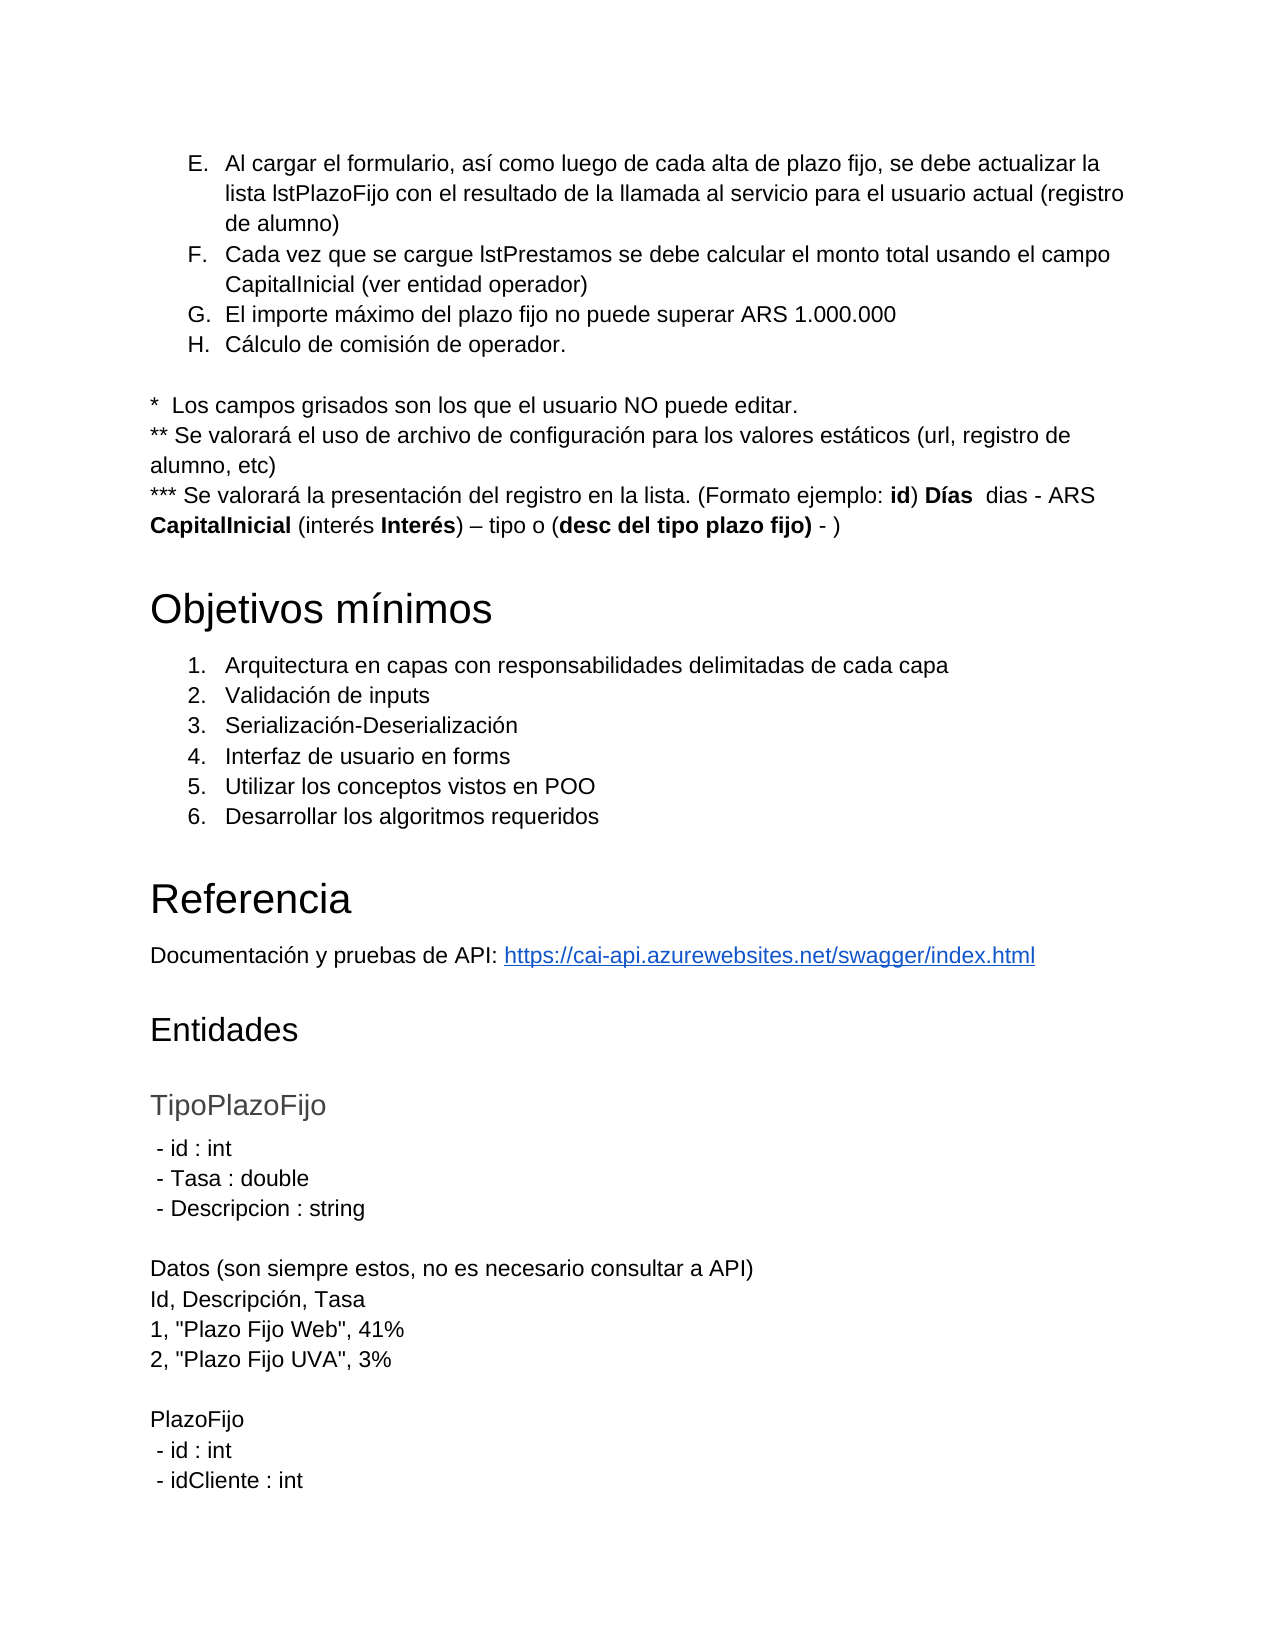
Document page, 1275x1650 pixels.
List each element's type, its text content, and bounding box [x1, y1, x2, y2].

text Datos (son siempre estos, no es necesario consultar a API) [150, 1255, 1125, 1282]
text * Los campos grisados son los que el usuario NO puede editar. [150, 392, 1125, 418]
text Id, Descripción, Tasa [150, 1286, 1125, 1312]
list Interfaz de usuario en forms [187, 743, 1125, 769]
list Cada vez que se cargue lstPrestamos se debe calcular el monto total usando el campo CapitalInicial (ver entidad operador) [187, 241, 1125, 297]
list Al cargar el formulario, así como luego de cada alta de plazo fijo, se debe actualizar la lista lstPlazoFijo con el resultado de la llamada al servicio para el usuario actual (registro de alumno) [187, 150, 1125, 237]
text 2, "Plazo Fijo UVA", 3% [150, 1346, 1125, 1372]
list Validación de inputs [187, 682, 1125, 708]
subtitle Objetivos mínimos [150, 584, 1125, 632]
text *** Se valorará la presentación del registro en la lista. (Formato ejemplo: id) Días dias - ARS CapitalInicial (interés Interés) – tipo o (desc del tipo plazo fijo) - ) [150, 482, 1125, 539]
text Documentación y pruebas de API: https://cai-api.azurewebsites.net/swagger/index.html [150, 942, 1125, 969]
subtitle Referencia [150, 875, 1125, 923]
text - idCliente : int [150, 1467, 1125, 1493]
list El importe máximo del plazo fijo no puede superar ARS 1.000.000 [187, 301, 1125, 327]
list Serialización-Deserialización [187, 712, 1125, 739]
subtitle Entidades [150, 1010, 1125, 1049]
text - Tasa : double [150, 1165, 1125, 1191]
list Desarrollar los algoritmos requeridos [187, 803, 1125, 829]
text - id : int [150, 1437, 1125, 1463]
list Cálculo de comisión de operador. [187, 331, 1125, 358]
subtitle TipoPlazoFijo [150, 1088, 1125, 1121]
text - id : int [150, 1134, 1125, 1161]
text ** Se valorará el uso de archivo de configuración para los valores estáticos (url, registro de alumno, etc) [150, 422, 1125, 478]
text - Descripcion : string [150, 1195, 1125, 1221]
list Utilizar los conceptos vistos en POO [187, 773, 1125, 799]
list Arquitectura en capas con responsabilidades delimitadas de cada capa [187, 652, 1125, 678]
text PlazoFijo [150, 1406, 1125, 1433]
text 1, "Plazo Fijo Web", 41% [150, 1316, 1125, 1342]
